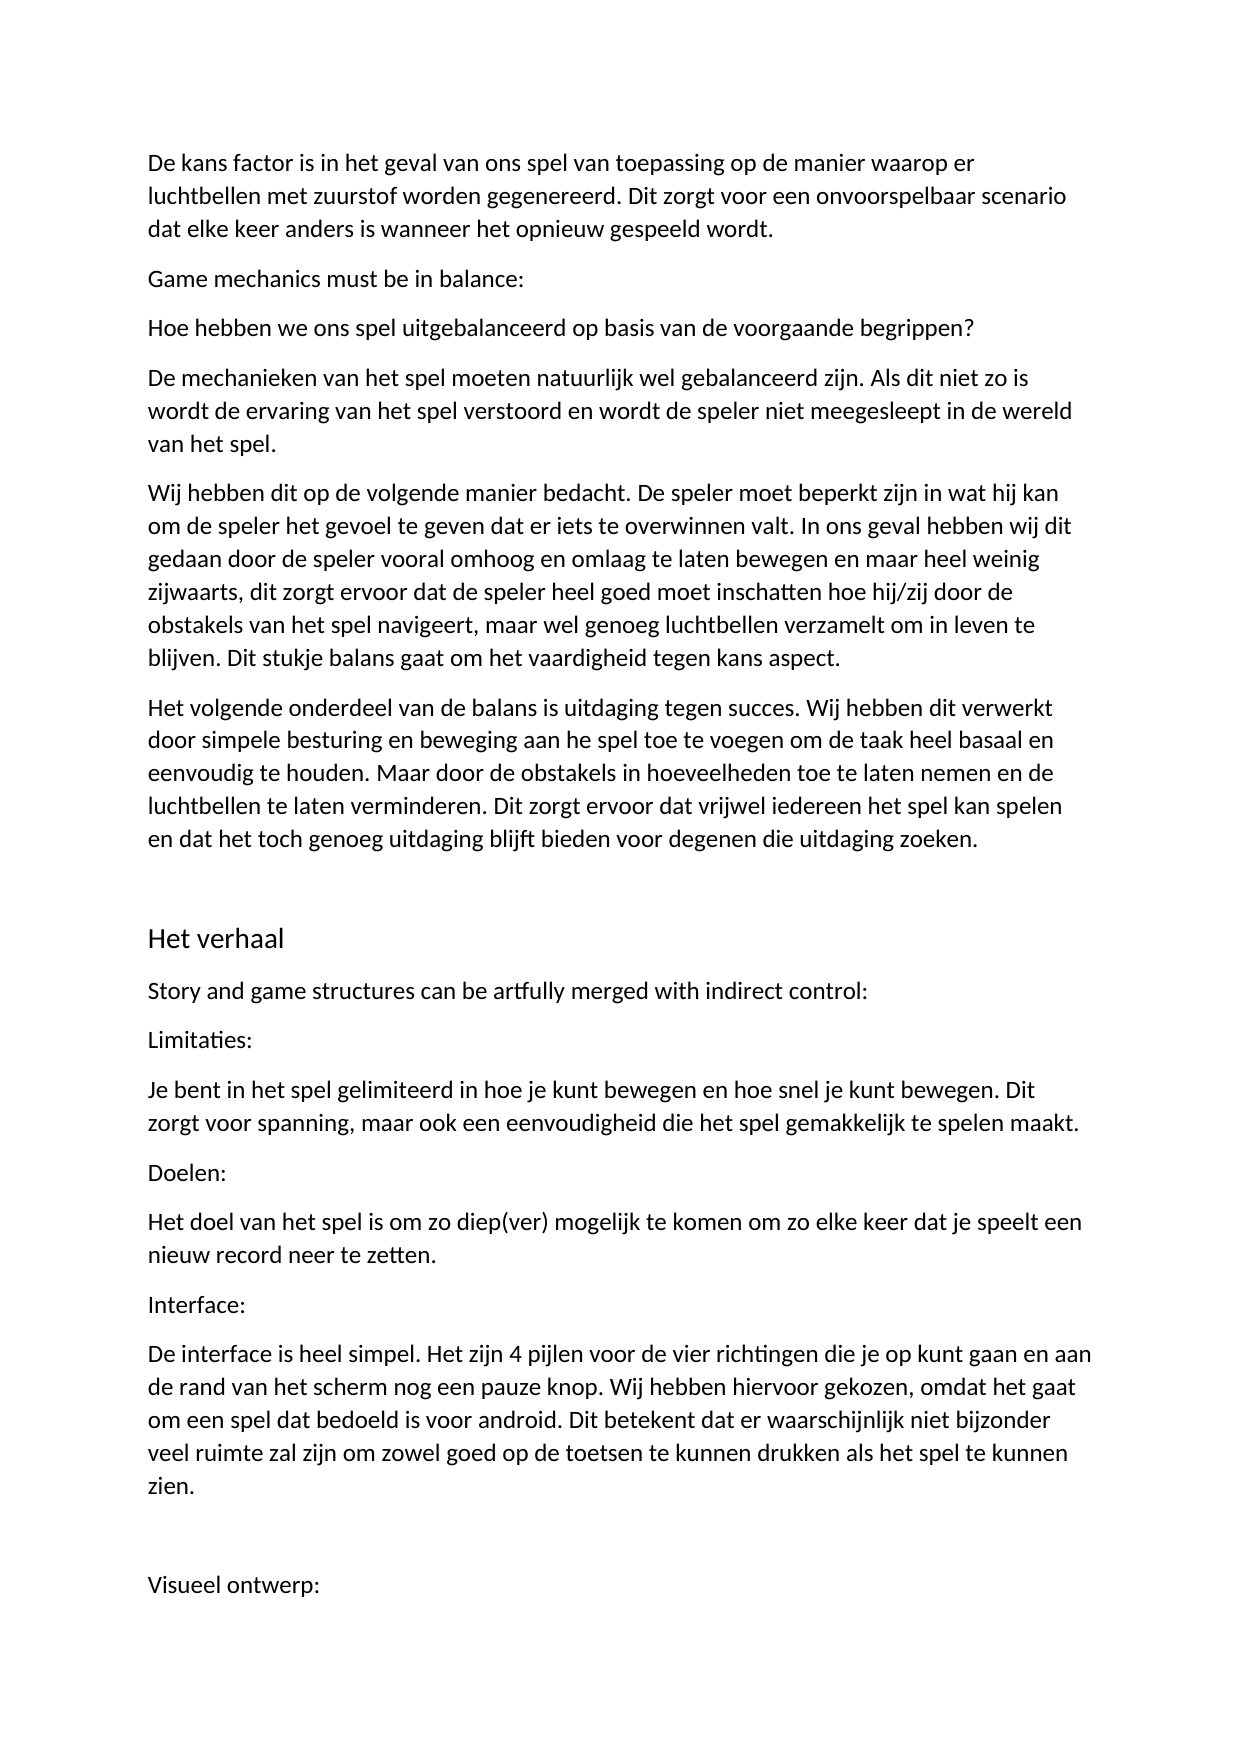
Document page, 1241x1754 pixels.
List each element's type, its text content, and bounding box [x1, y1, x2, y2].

text De interface is heel simpel. Het zijn 4 pijlen voor de vier richtingen die je op kunt gaan en aan de rand van het scherm nog een pauze knop. Wij hebben hiervoor gekozen, omdat het gaat om een spel dat bedoeld is voor android. Dit betekent dat er waarschijnlijk niet bijzonder veel ruimte zal zijn om zowel goed op de toetsen te kunnen drukken als het spel te kunnen zien. [148, 1338, 1093, 1501]
text Hoe hebben we ons spel uitgebalanceerd op basis van de voorgaande begrippen? [148, 313, 1093, 343]
text Limitaties: [148, 1024, 1093, 1055]
text De kans factor is in het geval van ons spel van toepassing op de manier waarop er luchtbellen met zuurstof worden gegenereerd. Dit zorgt voor een onvoorspelbaar scenario dat elke keer anders is wanneer het opnieuw gespeeld wordt. [148, 148, 1093, 244]
text Het doel van het spel is om zo diep(ver) mogelijk te komen om zo elke keer dat je speelt een nieuw record neer te zetten. [148, 1206, 1093, 1270]
text Je bent in het spel gelimiteerd in hoe je kunt bewegen en hoe snel je kunt bewegen. Dit zorgt voor spanning, maar ook een eenvoudigheid die het spel gemakkelijk te spelen maakt. [148, 1074, 1093, 1138]
text Wij hebben dit op de volgende manier bedacht. De speler moet beperkt zijn in wat hij kan om de speler het gevoel te geven dat er iets te overwinnen valt. In ons geval hebben wij dit gedaan door de speler vooral omhoog en omlaag te laten bewegen en maar heel weinig zijwaarts, dit zorgt ervoor dat de speler heel goed moet inschatten hoe hij/zij door de obstakels van het spel navigeert, maar wel genoeg luchtbellen verzamelt om in leven te blijven. Dit stukje balans gaat om het vaardigheid tegen kans aspect. [148, 478, 1093, 673]
text Story and game structures can be artfully merged with indirect control: [148, 975, 1093, 1006]
text Doelen: [148, 1157, 1093, 1187]
text Het verhaal [148, 920, 1093, 956]
text Visueel ontwerp: [148, 1569, 1093, 1600]
text Het volgende onderdeel van de balans is uitdaging tegen succes. Wij hebben dit verwerkt door simpele besturing en beweging aan he spel toe te voegen om de taak heel basaal en eenvoudig te houden. Maar door de obstakels in hoeveelheden toe te laten nemen en de luchtbellen te laten verminderen. Dit zorgt ervoor dat vrijwel iedereen het spel kan spelen en dat het toch genoeg uitdaging blijft bieden voor degenen die uitdaging zoeken. [148, 692, 1093, 854]
text De mechanieken van het spel moeten natuurlijk wel gebalanceerd zijn. Als dit niet zo is wordt de ervaring van het spel verstoord en wordt de speler niet meegesleept in de wereld van het spel. [148, 362, 1093, 458]
text Game mechanics must be in balance: [148, 263, 1093, 293]
text Interface: [148, 1289, 1093, 1319]
